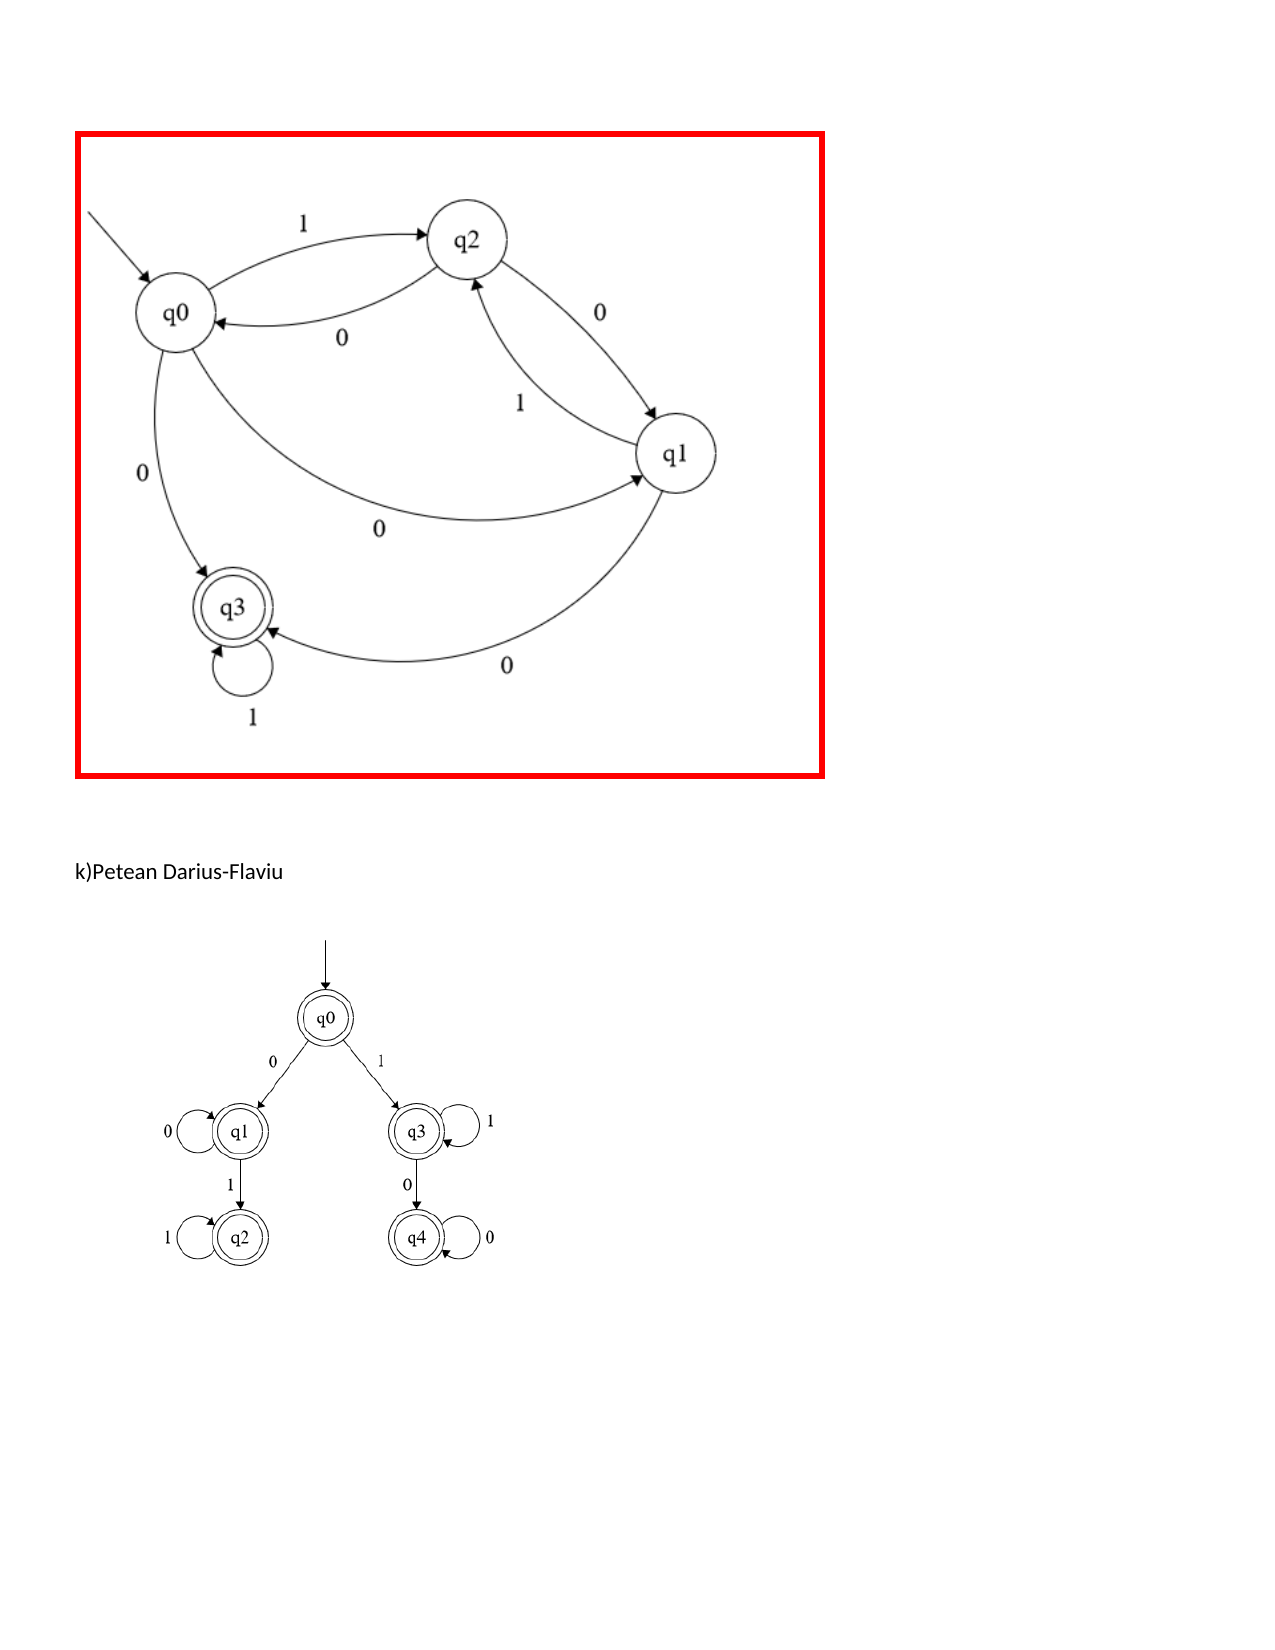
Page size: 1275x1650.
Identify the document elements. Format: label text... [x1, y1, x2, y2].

picture [81, 137, 819, 773]
picture [75, 910, 826, 1473]
text k)Petean Darius-Flaviu [75, 857, 1200, 886]
